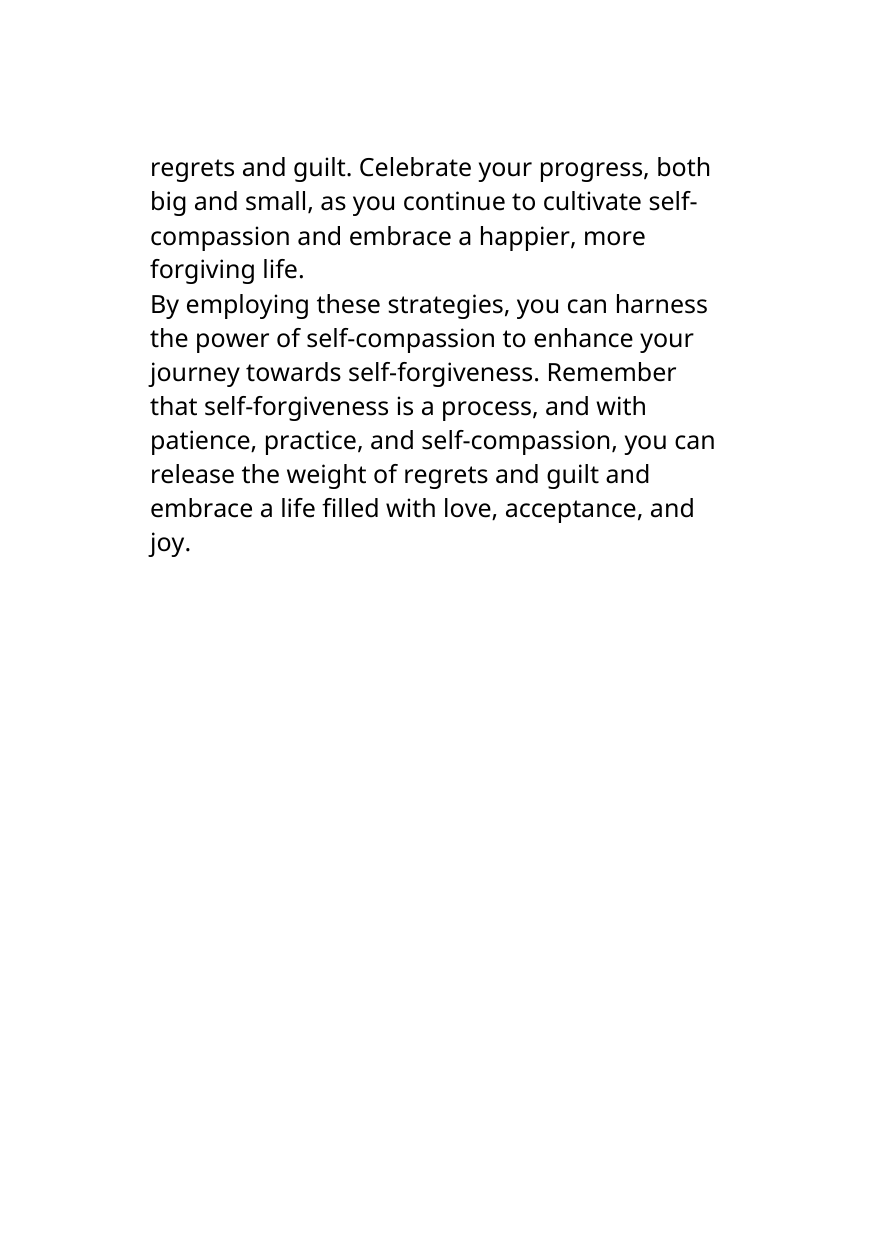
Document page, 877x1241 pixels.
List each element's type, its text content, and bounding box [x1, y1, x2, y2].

text By employing these strategies, you can harness the power of self-compassion to enhance your journey towards self-forgiveness. Remember that self-forgiveness is a process, and with patience, practice, and self-compassion, you can release the weight of regrets and guilt and embrace a life filled with love, acceptance, and joy. [150, 286, 727, 559]
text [150, 150, 727, 286]
